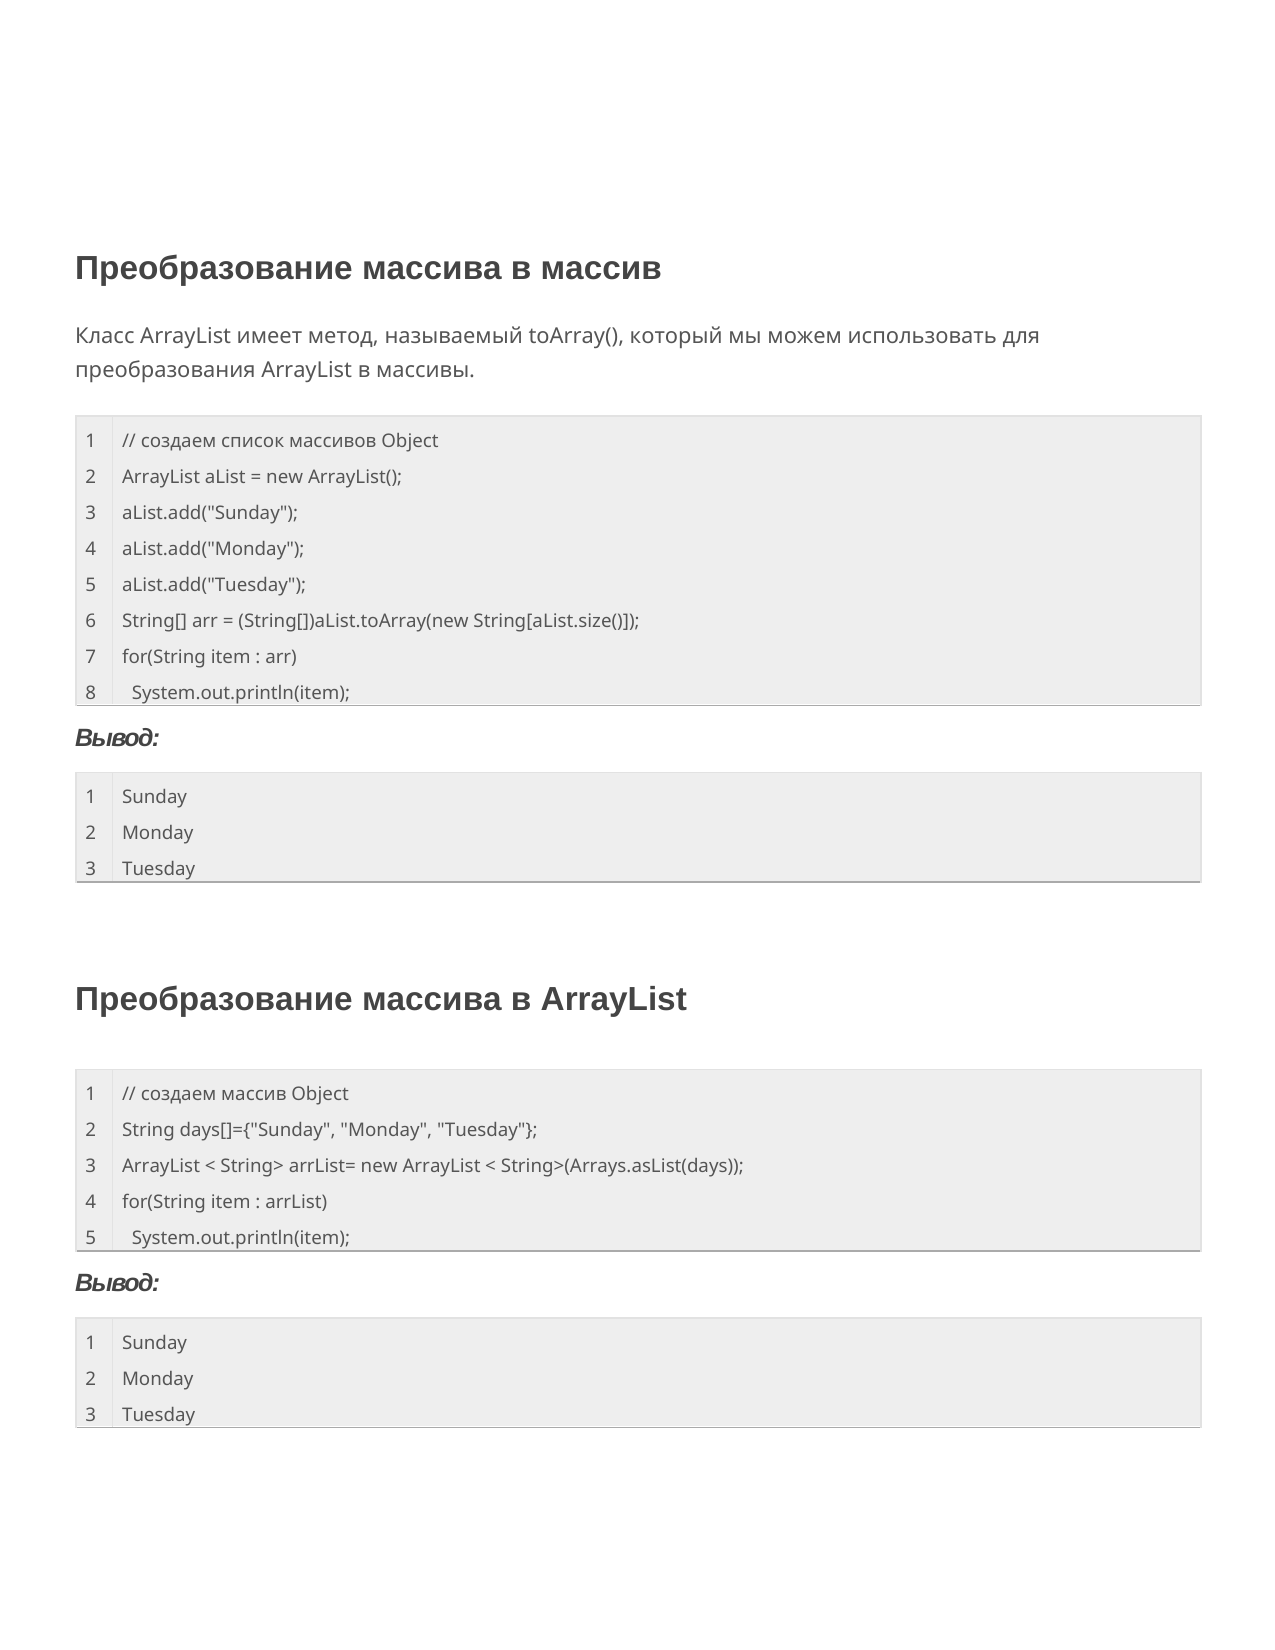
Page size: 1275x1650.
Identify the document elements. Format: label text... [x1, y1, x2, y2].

table_header 1 2 3 4 5 6 7 8 [77, 417, 112, 704]
table_header 1 2 3 4 5 [77, 1070, 112, 1250]
table_header // создаем список массивов Object ArrayList aList = new ArrayList(); aList.add("Sunday"); aList.add("Monday"); aList.add("Tuesday"); String[] arr = (String[])aList.toArray(new String[aList.size()]); for(String item : arr) System.out.println(item); [113, 417, 1200, 704]
table_header Sunday Monday Tuesday [113, 773, 1200, 881]
table_header 1 2 3 [77, 773, 112, 881]
table_header // создаем массив Object String days[]={"Sunday", "Monday", "Tuesday"}; ArrayList < String> arrList= new ArrayList < String>(Arrays.asList(days)); for(String item : arrList) System.out.println(item); [113, 1070, 1200, 1250]
text Класс ArrayList имеет метод, называемый toArray(), который мы можем использовать для преобразования ArrayList в массивы.Python [75, 315, 1200, 384]
text Преобразование массива в ArrayList [75, 979, 1200, 1018]
table_header Sunday Monday Tuesday [113, 1319, 1200, 1426]
table_header 1 2 3 [77, 1319, 112, 1426]
text Преобразование массива в массив [75, 248, 1200, 286]
subtitle Вывод:Python [75, 1268, 1200, 1298]
subtitle Вывод:Python [75, 723, 1200, 753]
